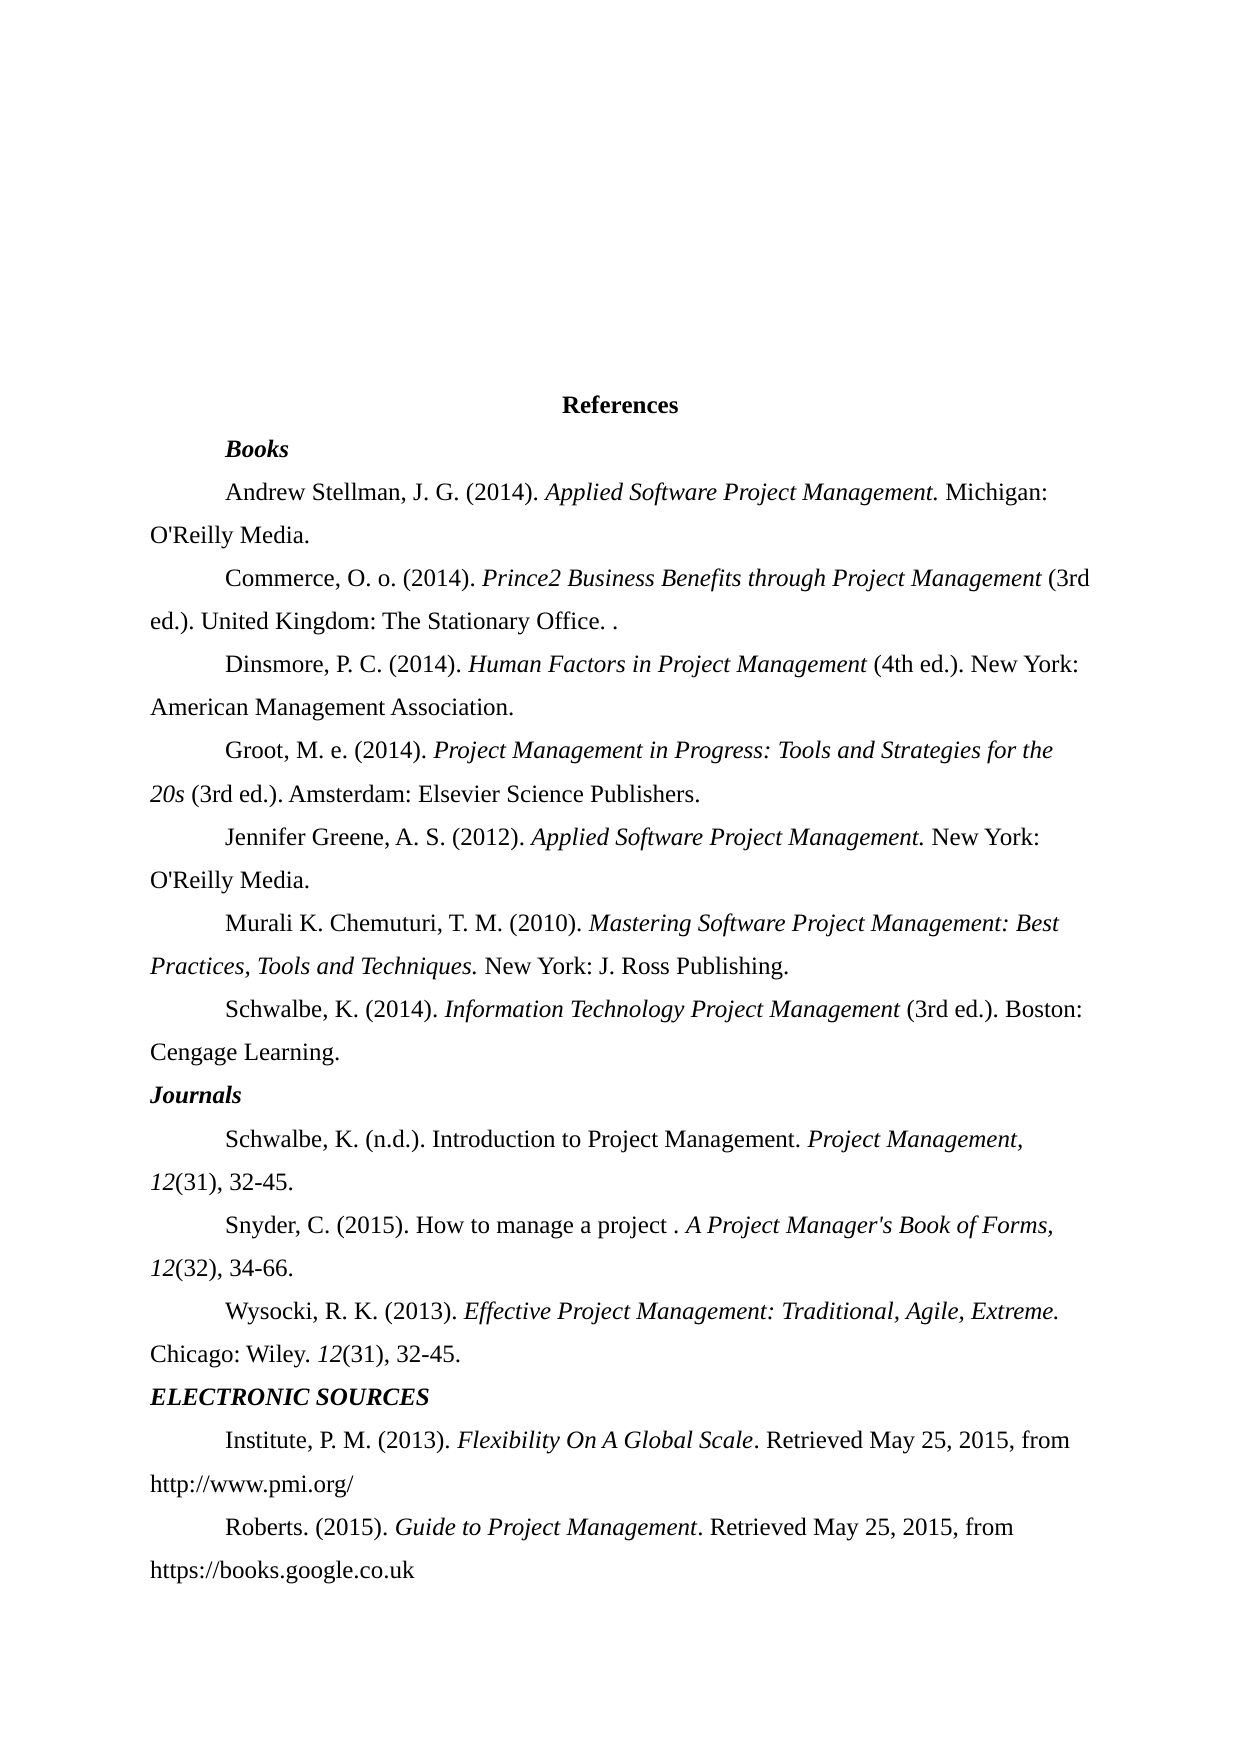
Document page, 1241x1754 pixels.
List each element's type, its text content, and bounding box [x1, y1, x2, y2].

subtitle References [150, 391, 1090, 419]
